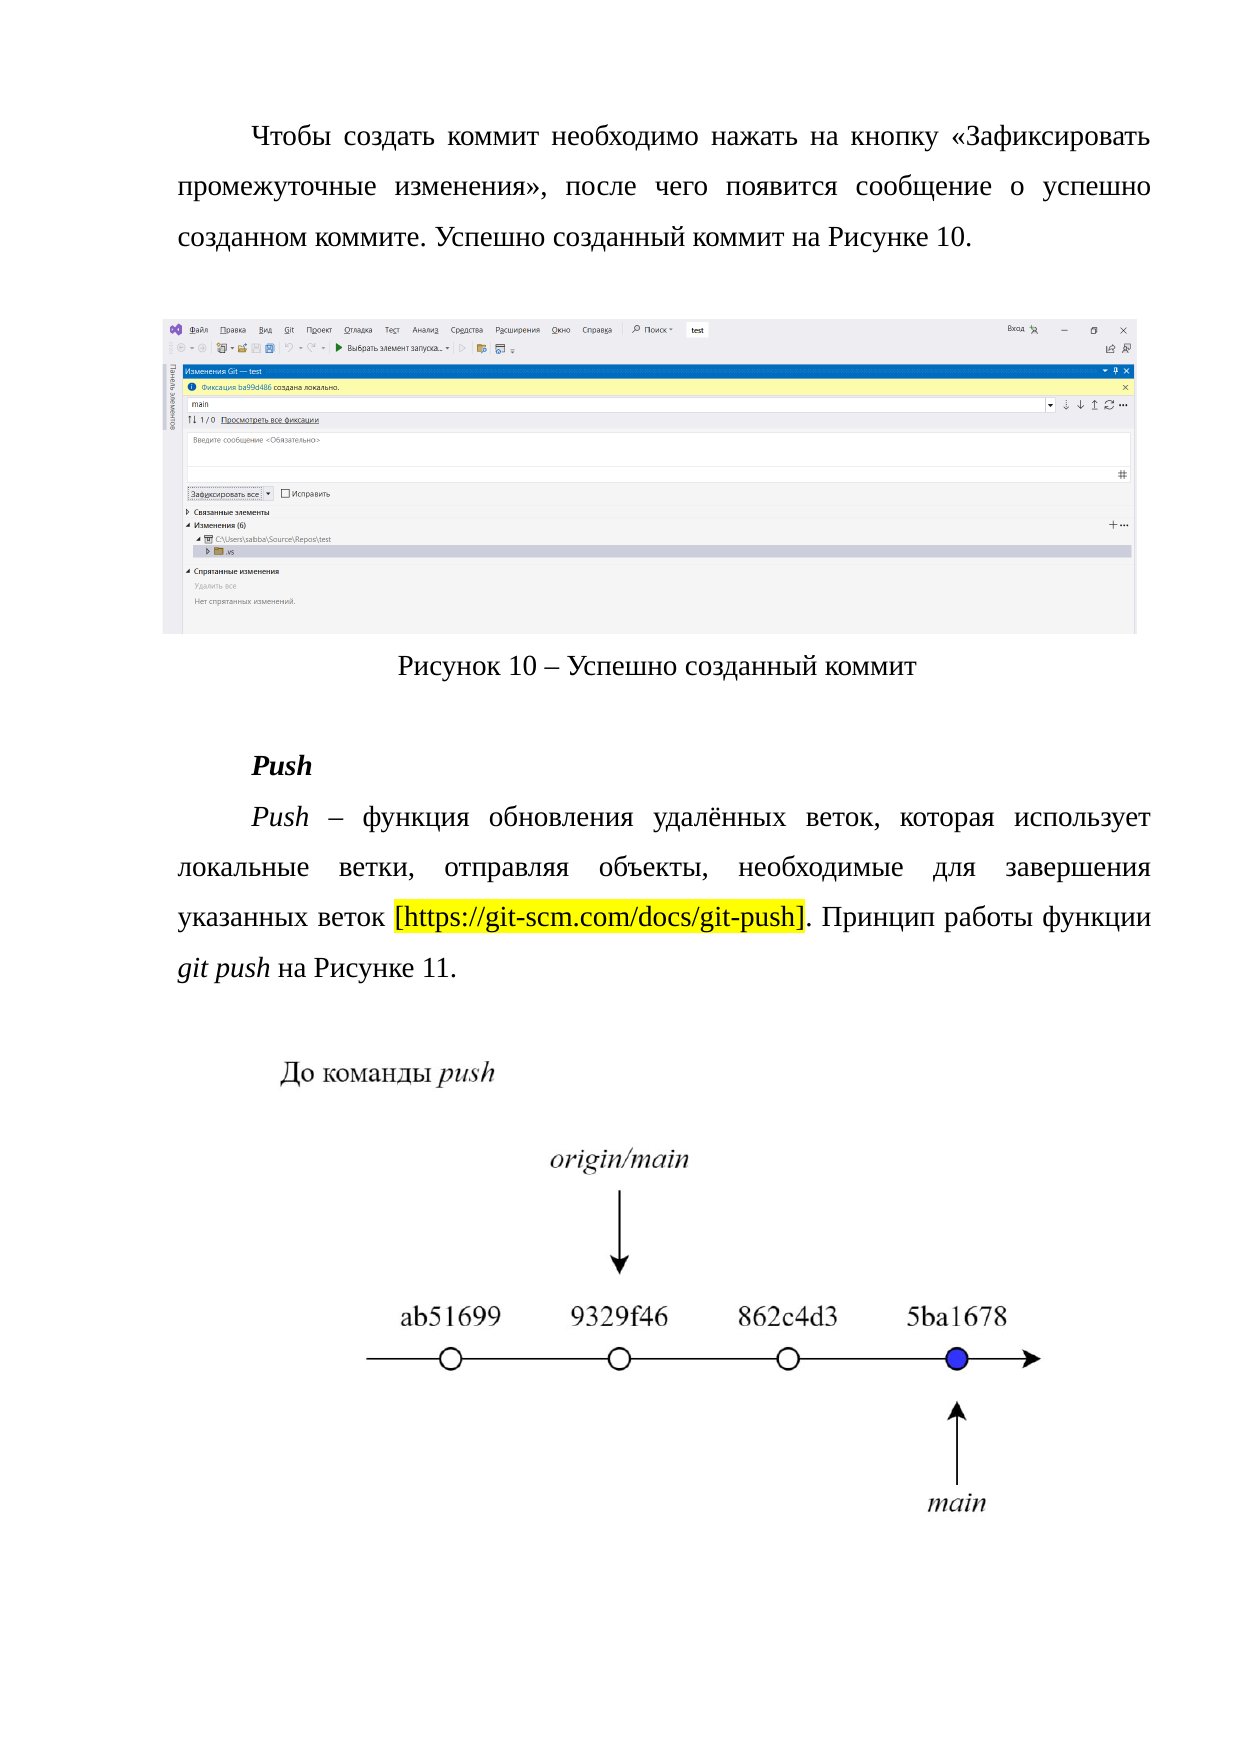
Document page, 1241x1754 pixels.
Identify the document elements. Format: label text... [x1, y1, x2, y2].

text Push [177, 748, 1152, 782]
text Push – функция обновления удалённых веток, которая использует локальные ветки, отправляя объекты, необходимые для завершения указанных веток [https://git-scm.com/docs/git-push]. Принцип работы функции git push на Рисунке 11. [177, 799, 1152, 983]
picture [162, 319, 1137, 634]
picture [275, 1050, 1054, 1519]
text Рисунок 10 – Успешно созданный коммит [162, 648, 1152, 681]
text Чтобы создать коммит необходимо нажать на кнопку «Зафиксировать промежуточные изменения», после чего появится сообщение о успешно созданном коммите. Успешно созданный коммит на Рисунке 10. [177, 118, 1152, 252]
